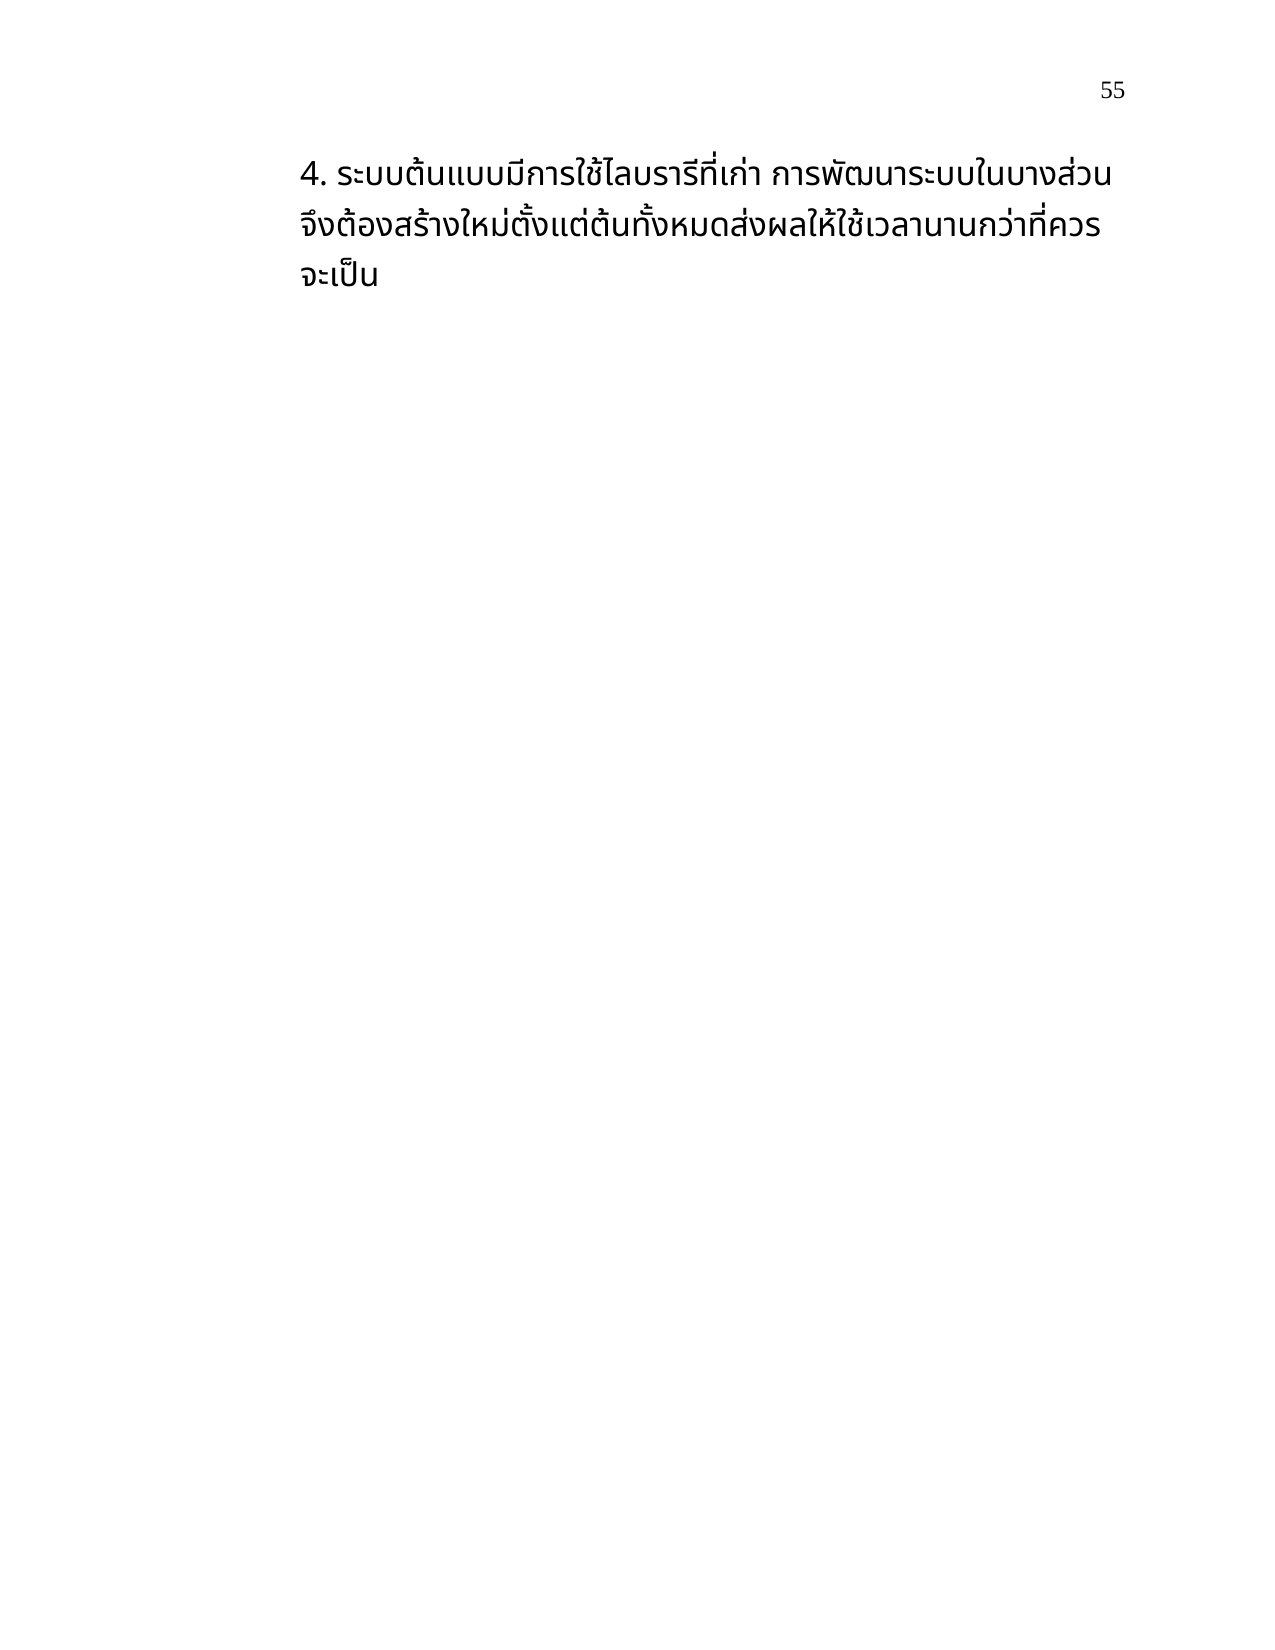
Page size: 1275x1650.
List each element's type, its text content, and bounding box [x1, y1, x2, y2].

text 4. ระบบต้นแบบมีการใช้ไลบรารีที่เก่า การพัฒนาระบบในบางส่วนจึงต้องสร้างใหม่ตั้งแต่ต้นทั้งหมดส่งผลให้ใช้เวลานานกว่าที่ควรจะเป็น [300, 150, 1125, 301]
